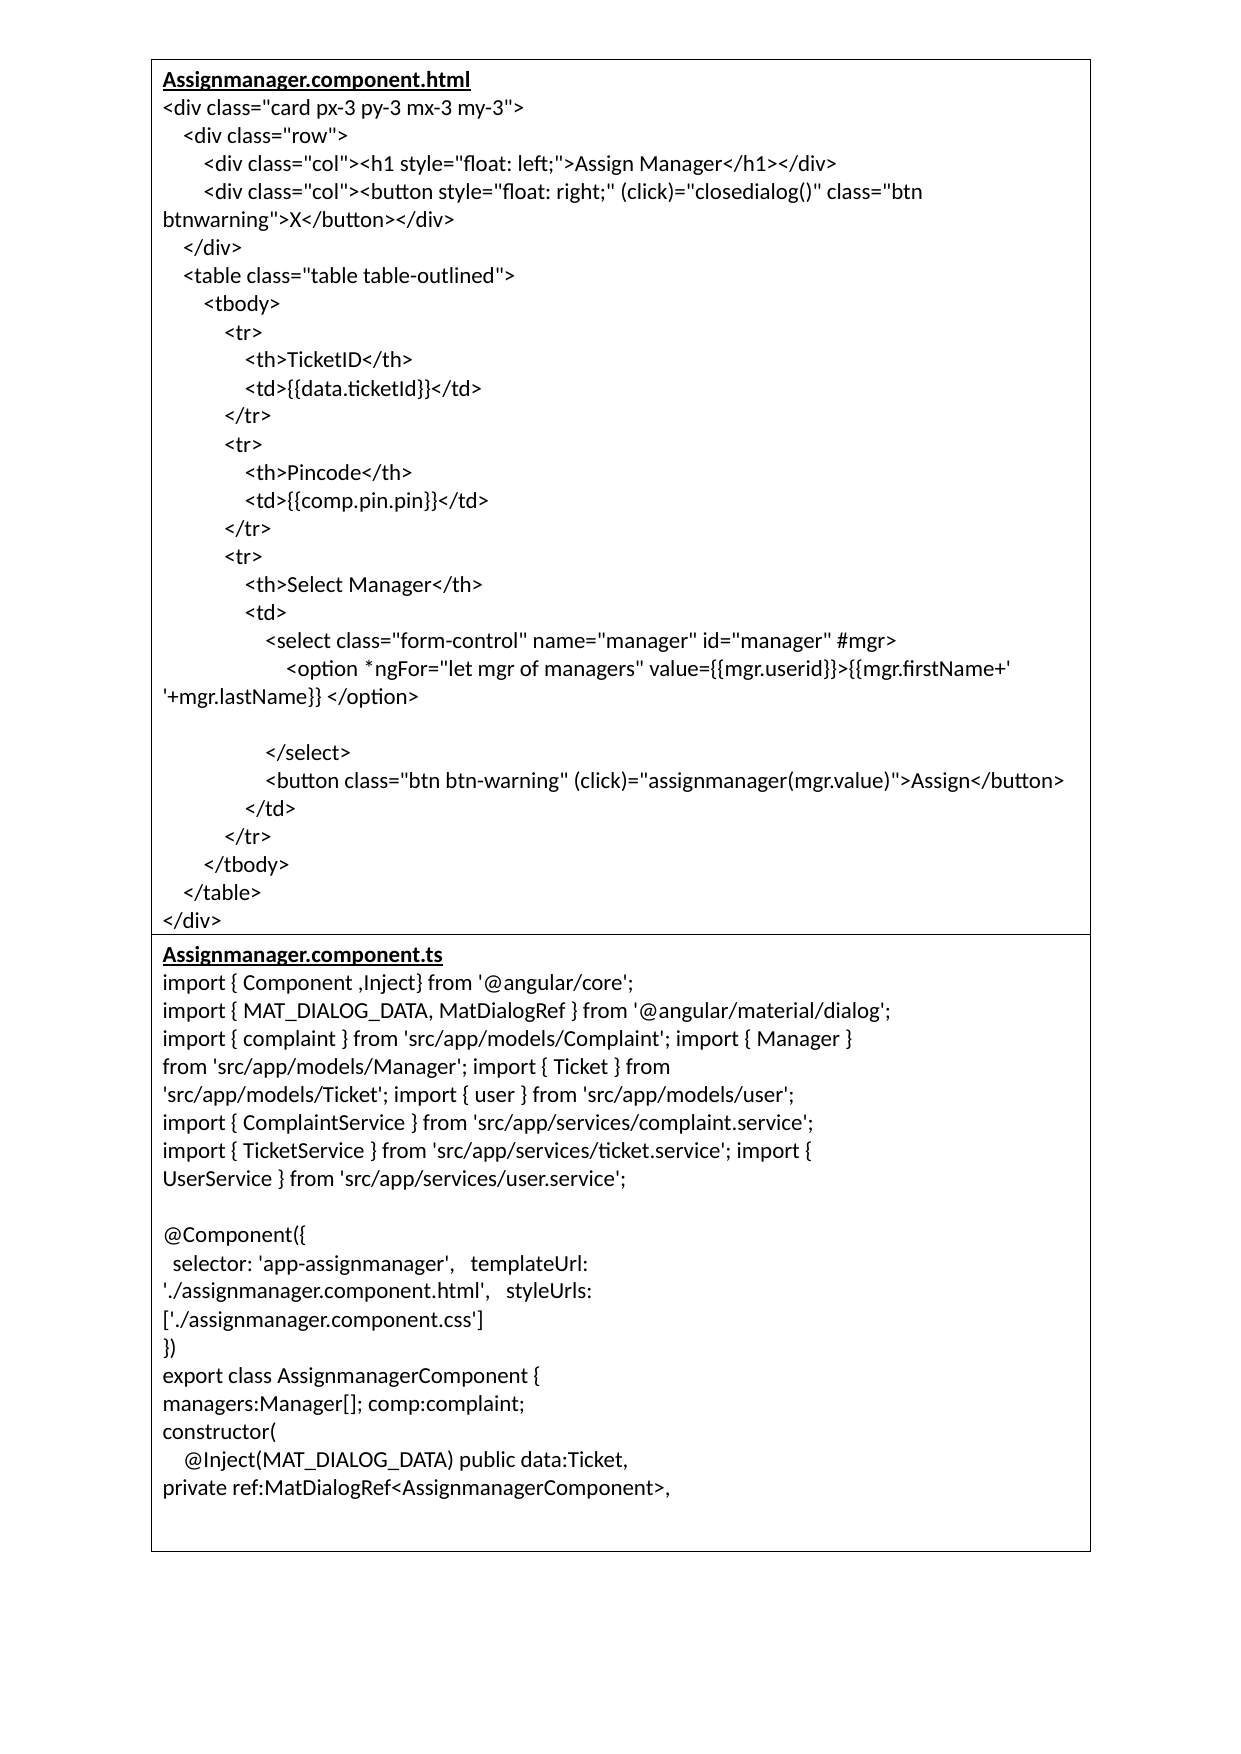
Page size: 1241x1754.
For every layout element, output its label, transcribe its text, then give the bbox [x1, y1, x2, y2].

table_cell Assignmanager.component.html <div class="card px-3 py-3 mx-3 my-3"> <div class="row"> <div class="col"><h1 style="float: left;">Assign Manager</h1></div> <div class="col"><button style="float: right;" (click)="closedialog()" class="btn btnwarning">X</button></div> </div> <table class="table table-outlined"> <tbody> <tr> <th>TicketID</th> <td>{{data.ticketId}}</td> </tr> <tr> <th>Pincode</th> <td>{{comp.pin.pin}}</td> </tr> <tr> <th>Select Manager</th> <td> <select class="form-control" name="manager" id="manager" #mgr> <option *ngFor="let mgr of managers" value={{mgr.userid}}>{{mgr.firstName+' '+mgr.lastName}} </option> </select> <button class="btn btn-warning" (click)="assignmanager(mgr.value)">Assign</button> </td> </tr> </tbody> </table> </div> [152, 60, 1090, 934]
table_cell Assignmanager.component.ts import { Component ,Inject} from '@angular/core'; import { MAT_DIALOG_DATA, MatDialogRef } from '@angular/material/dialog'; import { complaint } from 'src/app/models/Complaint'; import { Manager } from 'src/app/models/Manager'; import { Ticket } from 'src/app/models/Ticket'; import { user } from 'src/app/models/user'; import { ComplaintService } from 'src/app/services/complaint.service'; import { TicketService } from 'src/app/services/ticket.service'; import { UserService } from 'src/app/services/user.service'; @Component({ selector: 'app-assignmanager', templateUrl: './assignmanager.component.html', styleUrls: ['./assignmanager.component.css'] }) export class AssignmanagerComponent { managers:Manager[]; comp:complaint; constructor( @Inject(MAT_DIALOG_DATA) public data:Ticket, private ref:MatDialogRef<AssignmanagerComponent>, [152, 935, 1090, 1551]
